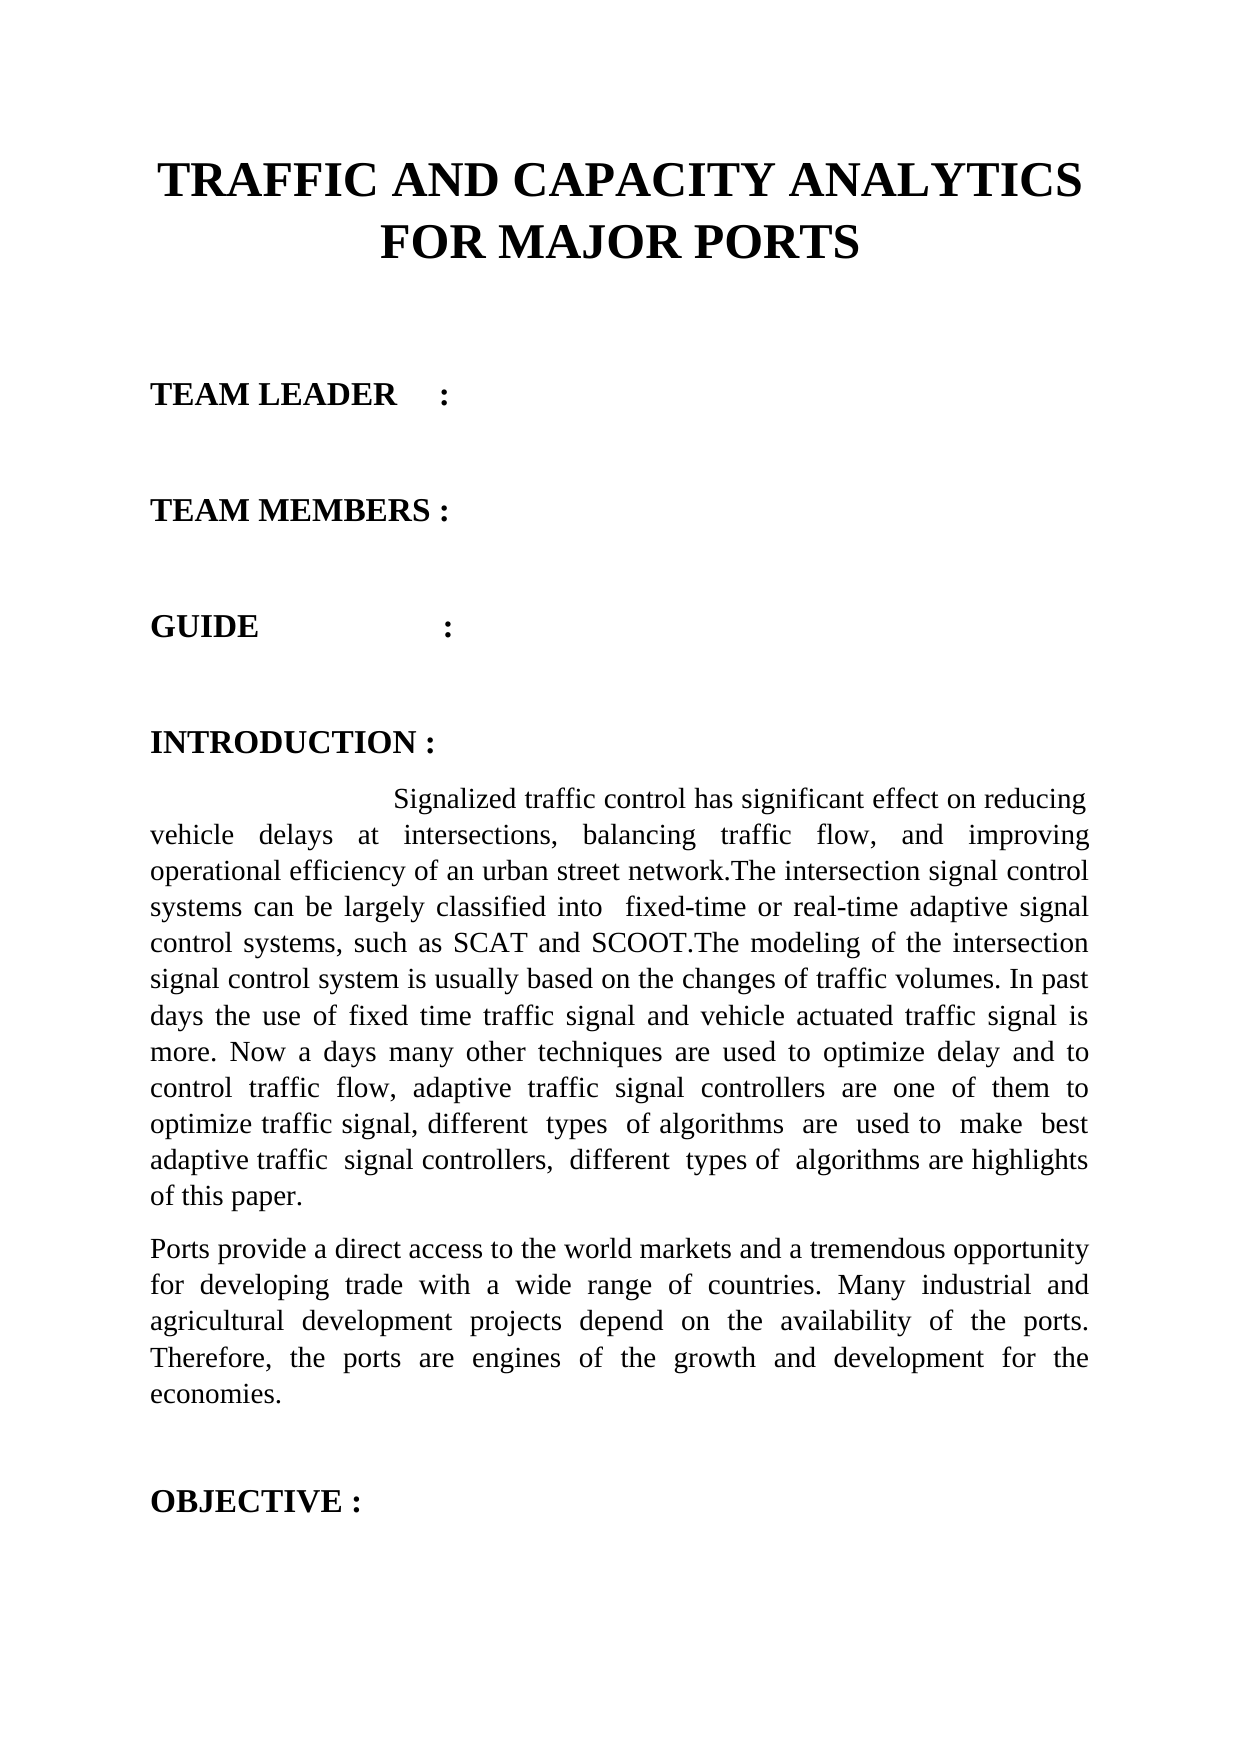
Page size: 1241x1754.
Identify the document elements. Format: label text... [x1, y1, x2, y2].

text OBJECTIVE : [150, 1481, 1090, 1520]
text INTRODUCTION : [150, 723, 1090, 761]
text GUIDE : [150, 607, 1090, 645]
text Ports provide a direct access to the world markets and a tremendous opportunity for developing trade with a wide range of countries. Many industrial and agricultural development projects depend on the availability of the ports. Therefore, the ports are engines of the growth and development for the economies. [150, 1231, 1090, 1409]
text TEAM LEADER : [150, 375, 1090, 413]
text TEAM MEMBERS : [150, 491, 1090, 529]
text TRAFFIC AND CAPACITY ANALYTICS FOR MAJOR PORTS [150, 150, 1090, 269]
text Signalized traffic control has significant effect on reducing vehicle delays at intersections, balancing traffic flow, and improving operational efficiency of an urban street network.The intersection signal control systems can be largely classified into fixed-time or real-time adaptive signal control systems, such as SCAT and SCOOT.The modeling of the intersection signal control system is usually based on the changes of traffic volumes. In past days the use of fixed time traffic signal and vehicle actuated traffic signal is more. Now a days many other techniques are used to optimize delay and to control traffic flow, adaptive traffic signal controllers are one of them to optimize traffic signal, different types of algorithms are used to make best adaptive traffic signal controllers, different types of algorithms are highlights of this paper. [150, 781, 1090, 1212]
